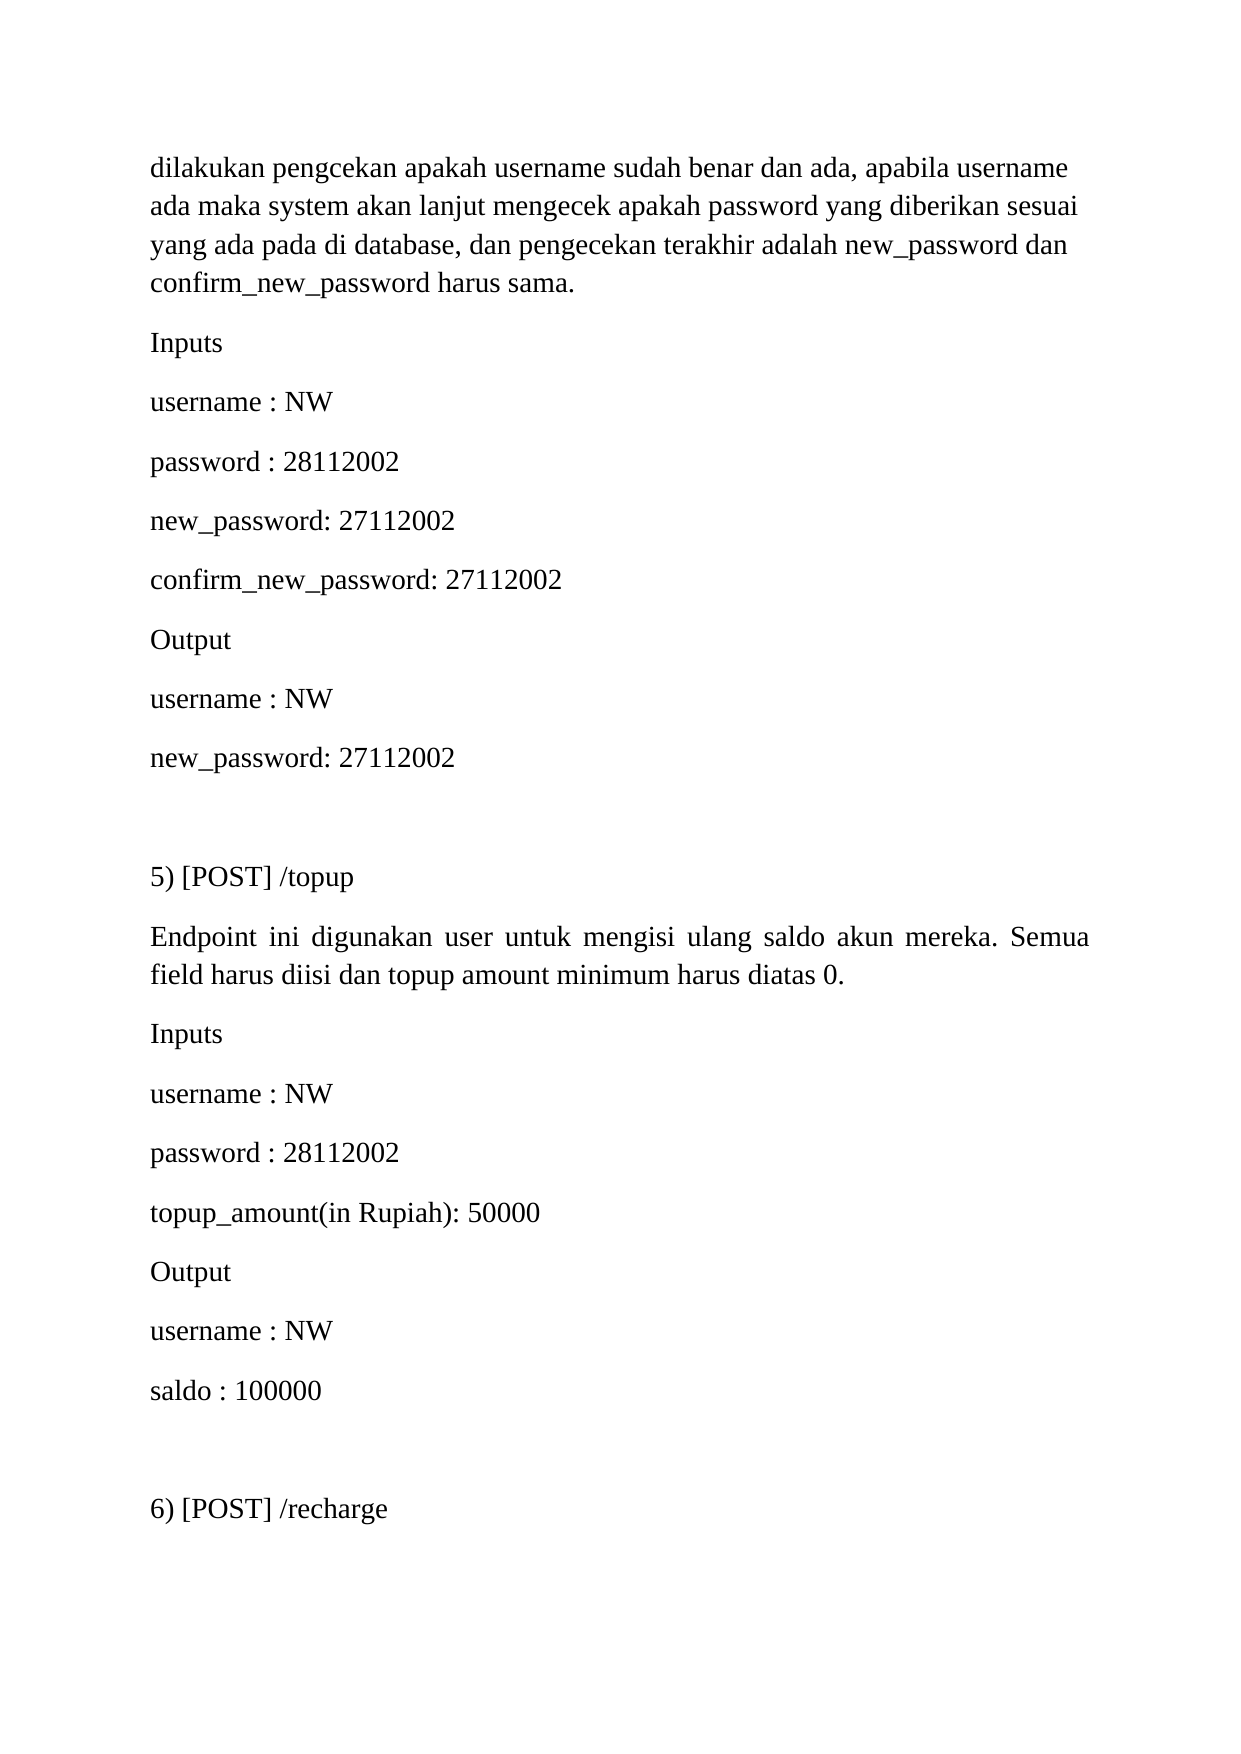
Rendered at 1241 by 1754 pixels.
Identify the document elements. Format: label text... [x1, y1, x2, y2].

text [150, 150, 1090, 299]
text username : NW [150, 1313, 1090, 1347]
text password : 28112002 [150, 1135, 1090, 1169]
text Output [150, 622, 1090, 655]
text Inputs [150, 1017, 1090, 1050]
text confirm_new_password: 27112002 [150, 562, 1090, 596]
text topup_amount(in Rupiah): 50000 [150, 1195, 1090, 1228]
text new_password: 27112002 [150, 503, 1090, 537]
text Endpoint ini digunakan user untuk mengisi ulang saldo akun mereka. Semua field harus diisi dan topup amount minimum harus diatas 0. [150, 919, 1090, 991]
text username : NW [150, 681, 1090, 715]
text Inputs [150, 325, 1090, 358]
text saldo : 100000 [150, 1373, 1090, 1406]
text password : 28112002 [150, 444, 1090, 477]
text 6) [POST] /recharge [150, 1492, 1090, 1525]
text new_password: 27112002 [150, 741, 1090, 774]
text Output [150, 1254, 1090, 1288]
text username : NW [150, 1076, 1090, 1109]
text 5) [POST] /topup [150, 859, 1090, 893]
text username : NW [150, 384, 1090, 418]
